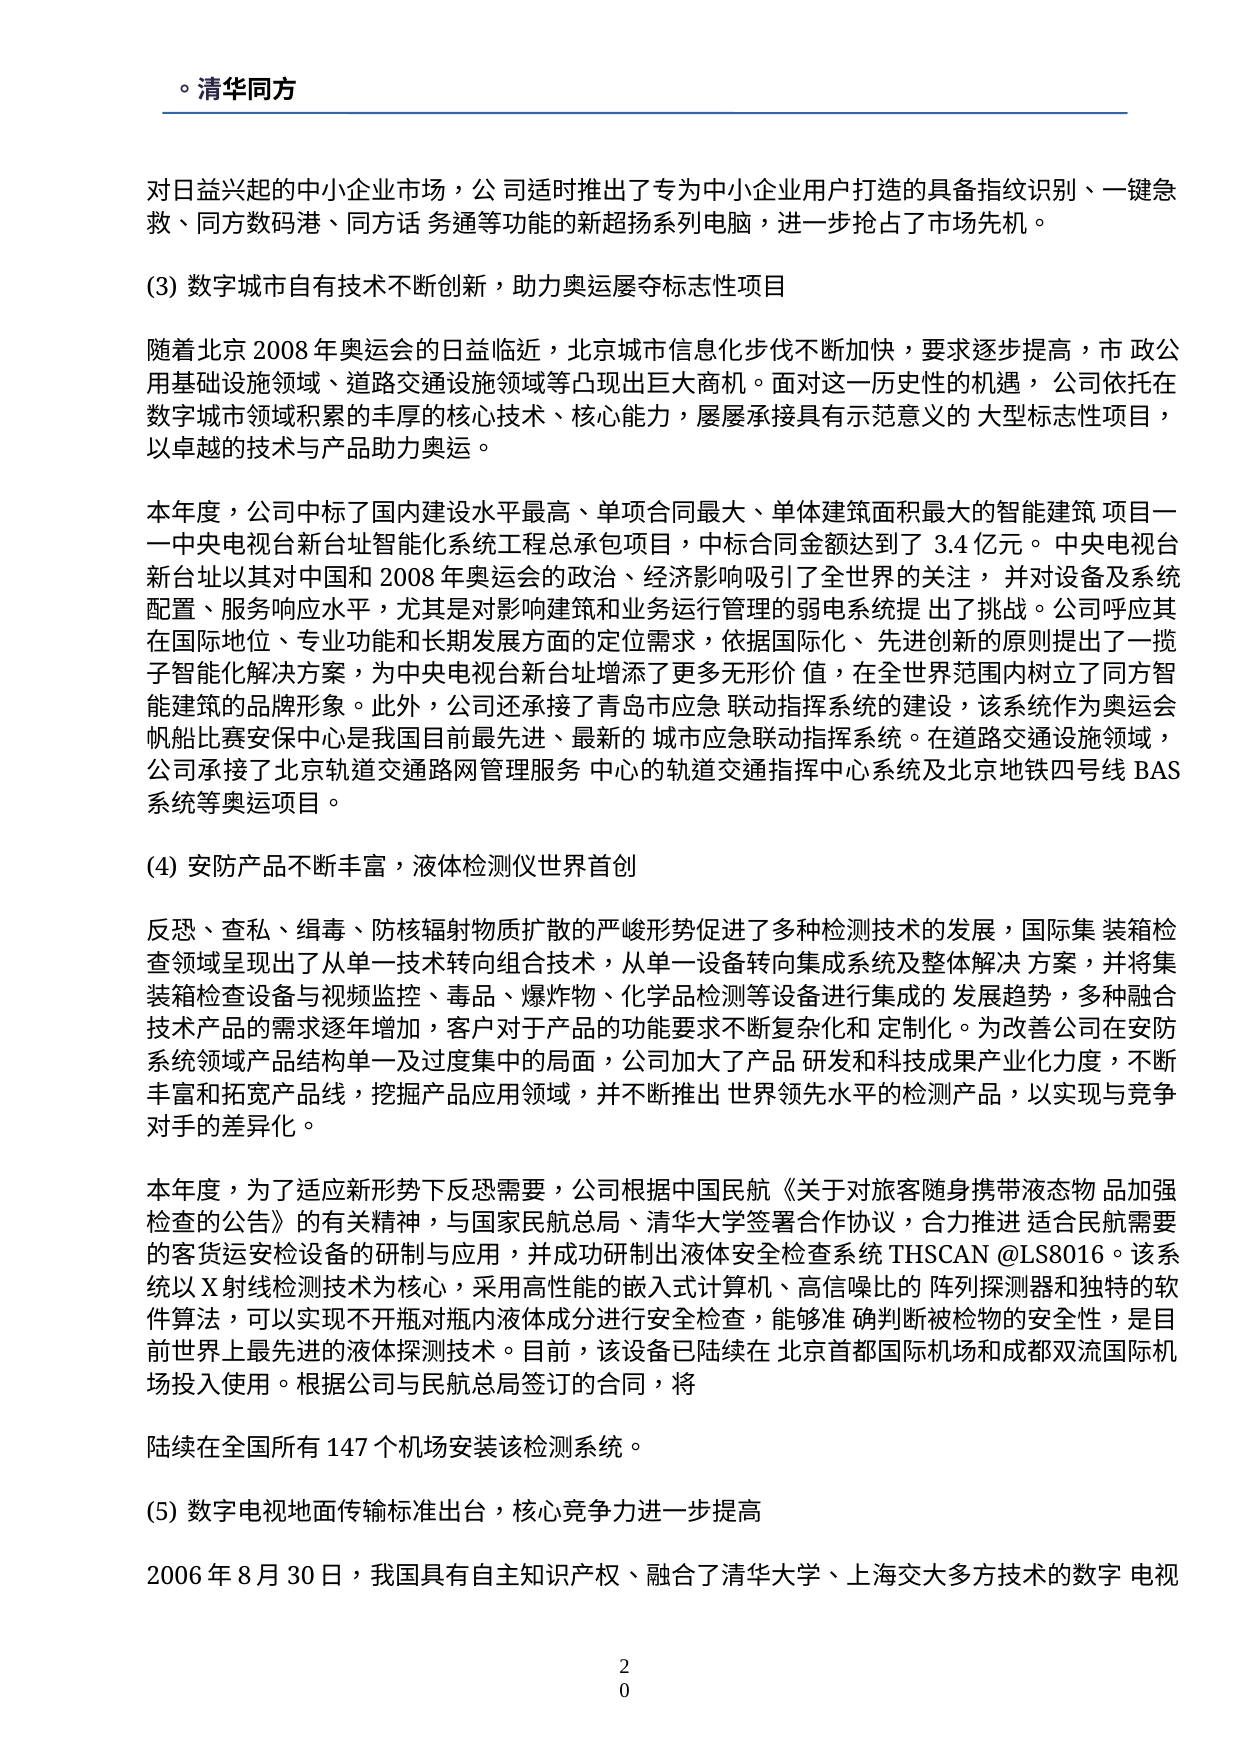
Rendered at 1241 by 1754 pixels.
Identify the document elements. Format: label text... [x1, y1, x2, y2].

text 随着北京2008年奥运会的日益临近，北京城市信息化步伐不断加快，要求逐步提高，市 政公用基础设施领域、道路交通设施领域等凸现出巨大商机。面对这一历史性的机遇， 公司依托在数字城市领域积累的丰厚的核心技术、核心能力，屡屡承接具有示范意义的 大型标志性项目，以卓越的技术与产品助力奥运。 [146, 333, 1181, 464]
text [146, 1558, 1181, 1591]
text 反恐、查私、缉毒、防核辐射物质扩散的严峻形势促进了多种检测技术的发展，国际集 装箱检查领域呈现出了从单一技术转向组合技术，从单一设备转向集成系统及整体解决 方案，并将集装箱检查设备与视频监控、毒品、爆炸物、化学品检测等设备进行集成的 发展趋势，多种融合技术产品的需求逐年增加，客户对于产品的功能要求不断复杂化和 定制化。为改善公司在安防系统领域产品结构单一及过度集中的局面，公司加大了产品 研发和科技成果产业化力度，不断丰富和拓宽产品线，挖掘产品应用领域，并不断推出 世界领先水平的检测产品，以实现与竞争对手的差异化。 [146, 913, 1181, 1142]
list 安防产品不断丰富，液体检测仪世界首创 [132, 850, 1181, 882]
list 数字电视地面传输标准出台，核心竞争力进一步提高 [132, 1494, 1181, 1527]
list 数字城市自有技术不断创新，助力奥运屡夺标志性项目 [132, 270, 1181, 302]
text 本年度，公司中标了国内建设水平最高、单项合同最大、单体建筑面积最大的智能建筑 项目一一中央电视台新台址智能化系统工程总承包项目，中标合同金额达到了 3.4亿元。 中央电视台新台址以其对中国和2008年奥运会的政治、经济影响吸引了全世界的关注， 并对设备及系统配置、服务响应水平，尤其是对影响建筑和业务运行管理的弱电系统提 出了挑战。公司呼应其在国际地位、专业功能和长期发展方面的定位需求，依据国际化、 先进创新的原则提出了一揽子智能化解决方案，为中央电视台新台址增添了更多无形价 值，在全世界范围内树立了同方智能建筑的品牌形象。此外，公司还承接了青岛市应急 联动指挥系统的建设，该系统作为奥运会帆船比赛安保中心是我国目前最先进、最新的 城市应急联动指挥系统。在道路交通设施领域，公司承接了北京轨道交通路网管理服务 中心的轨道交通指挥中心系统及北京地铁四号线BAS系统等奥运项目。 [146, 496, 1181, 818]
text 陆续在全国所有147个机场安装该检测系统。 [132, 1431, 1181, 1463]
text 本年度，为了适应新形势下反恐需要，公司根据中国民航《关于对旅客随身携带液态物 品加强检查的公告》的有关精神，与国家民航总局、清华大学签署合作协议，合力推进 适合民航需要的客货运安检设备的研制与应用，并成功研制出液体安全检查系统THSCAN @LS8016。该系统以X射线检测技术为核心，采用高性能的嵌入式计算机、高信噪比的 阵列探测器和独特的软件算法，可以实现不开瓶对瓶内液体成分进行安全检查，能够准 确判断被检物的安全性，是目前世界上最先进的液体探测技术。目前，该设备已陆续在 北京首都国际机场和成都双流国际机场投入使用。根据公司与民航总局签订的合同，将 [146, 1173, 1181, 1399]
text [146, 173, 1181, 238]
